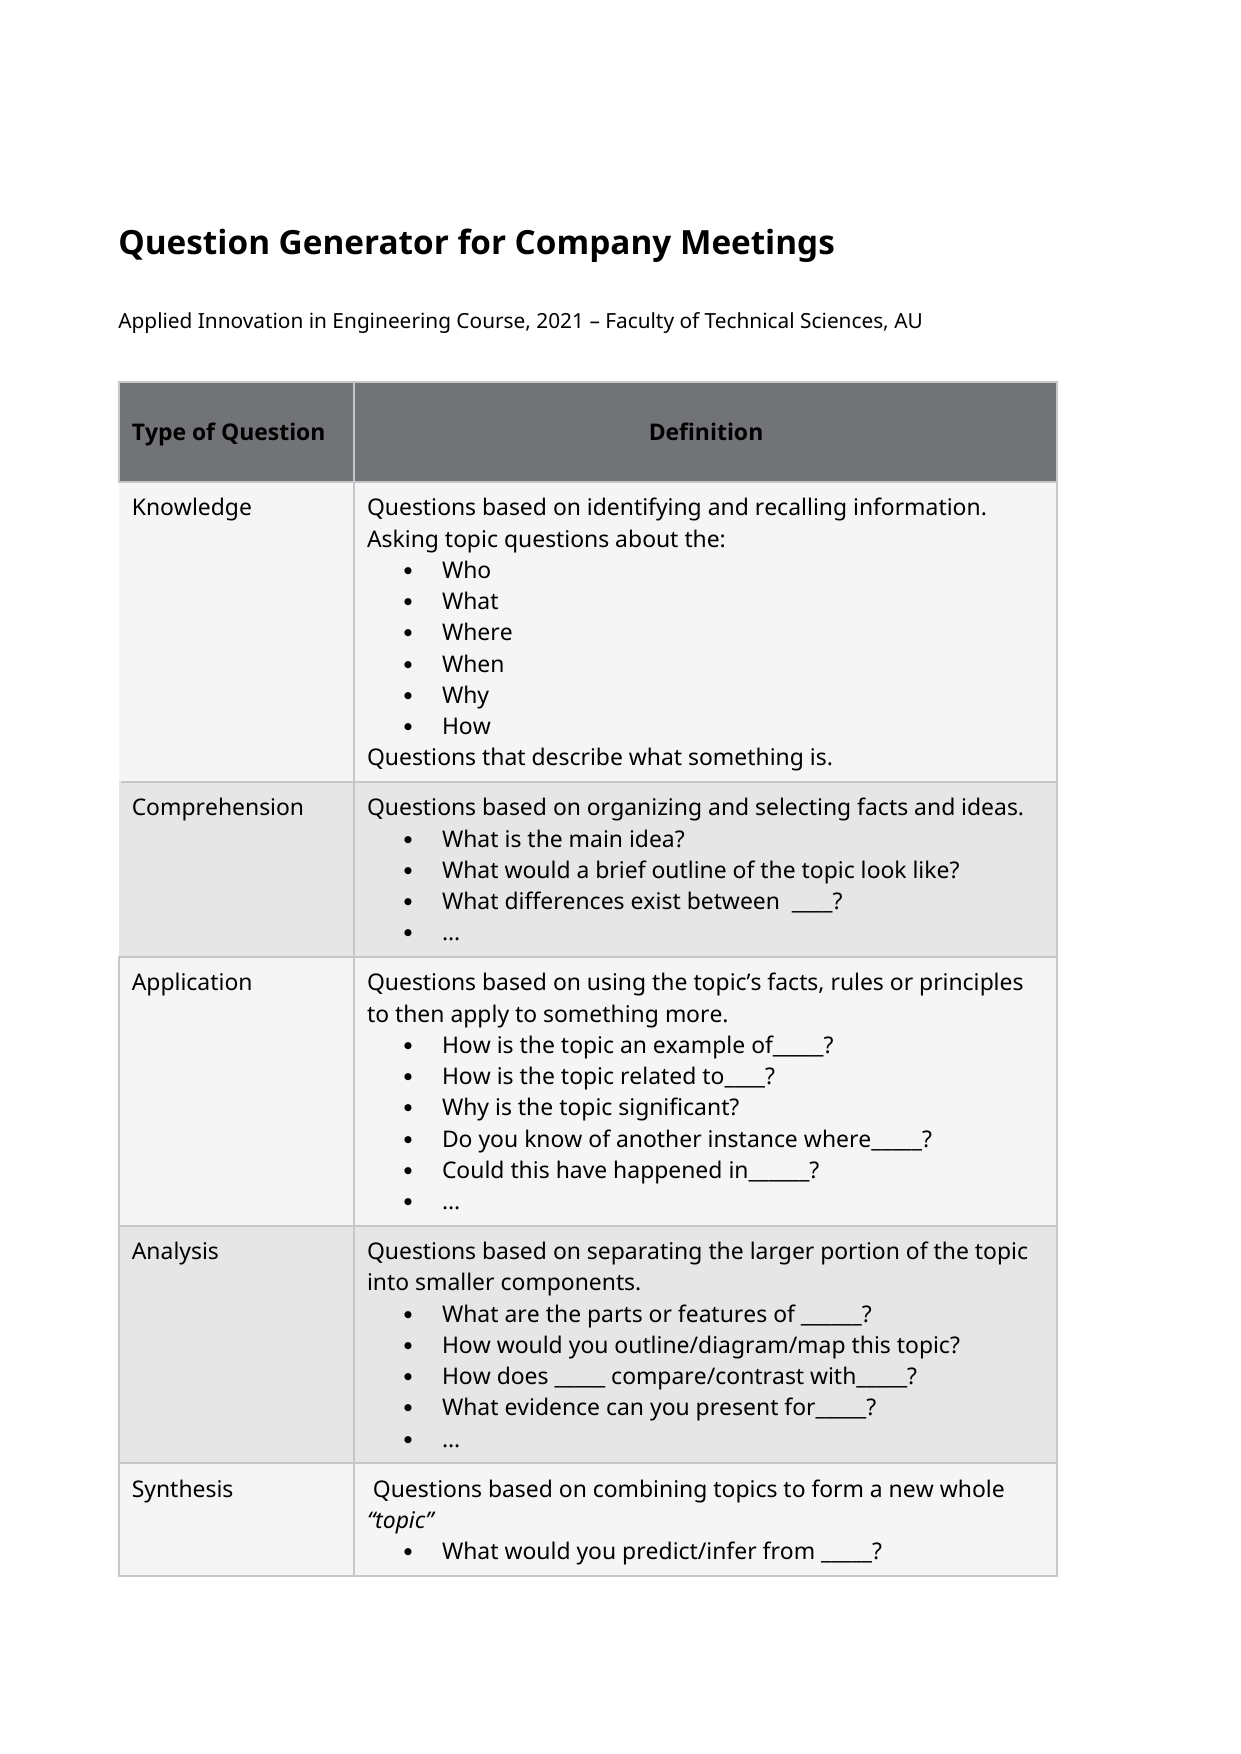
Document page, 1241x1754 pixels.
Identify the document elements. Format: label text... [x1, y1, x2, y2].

table_cell Questions based on identifying and recalling information. Asking topic questions about the: Who What Where When Why How Questions that describe what something is. [355, 483, 1056, 781]
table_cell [355, 1464, 1056, 1575]
table_cell Application [120, 958, 353, 1225]
table_cell Comprehension [119, 781, 353, 956]
table_cell Questions based on organizing and selecting facts and ideas. What is the main idea? What would a brief outline of the topic look like? What differences exist between ____? … [355, 783, 1056, 956]
table_cell Synthesis [120, 1464, 353, 1575]
table_cell Questions based on using the topic’s facts, rules or principles to then apply to something more. How is the topic an example of_____? How is the topic related to____? Why is the topic significant? Do you know of another instance where_____? Could this have happened in______? … [355, 958, 1056, 1225]
table_cell Analysis [120, 1227, 353, 1462]
table_header Definition [355, 383, 1056, 481]
table_cell Knowledge [119, 483, 353, 781]
table_header Type of Question [120, 383, 353, 481]
text Applied Innovation in Engineering Course, 2021 – Faculty of Technical Sciences, AU [118, 306, 1122, 334]
table_cell Questions based on separating the larger portion of the topic into smaller components. What are the parts or features of ______? How would you outline/diagram/map this topic? How does _____ compare/contrast with_____? What evidence can you present for_____? … [355, 1227, 1056, 1462]
text Question Generator for Company Meetings [118, 219, 1122, 264]
